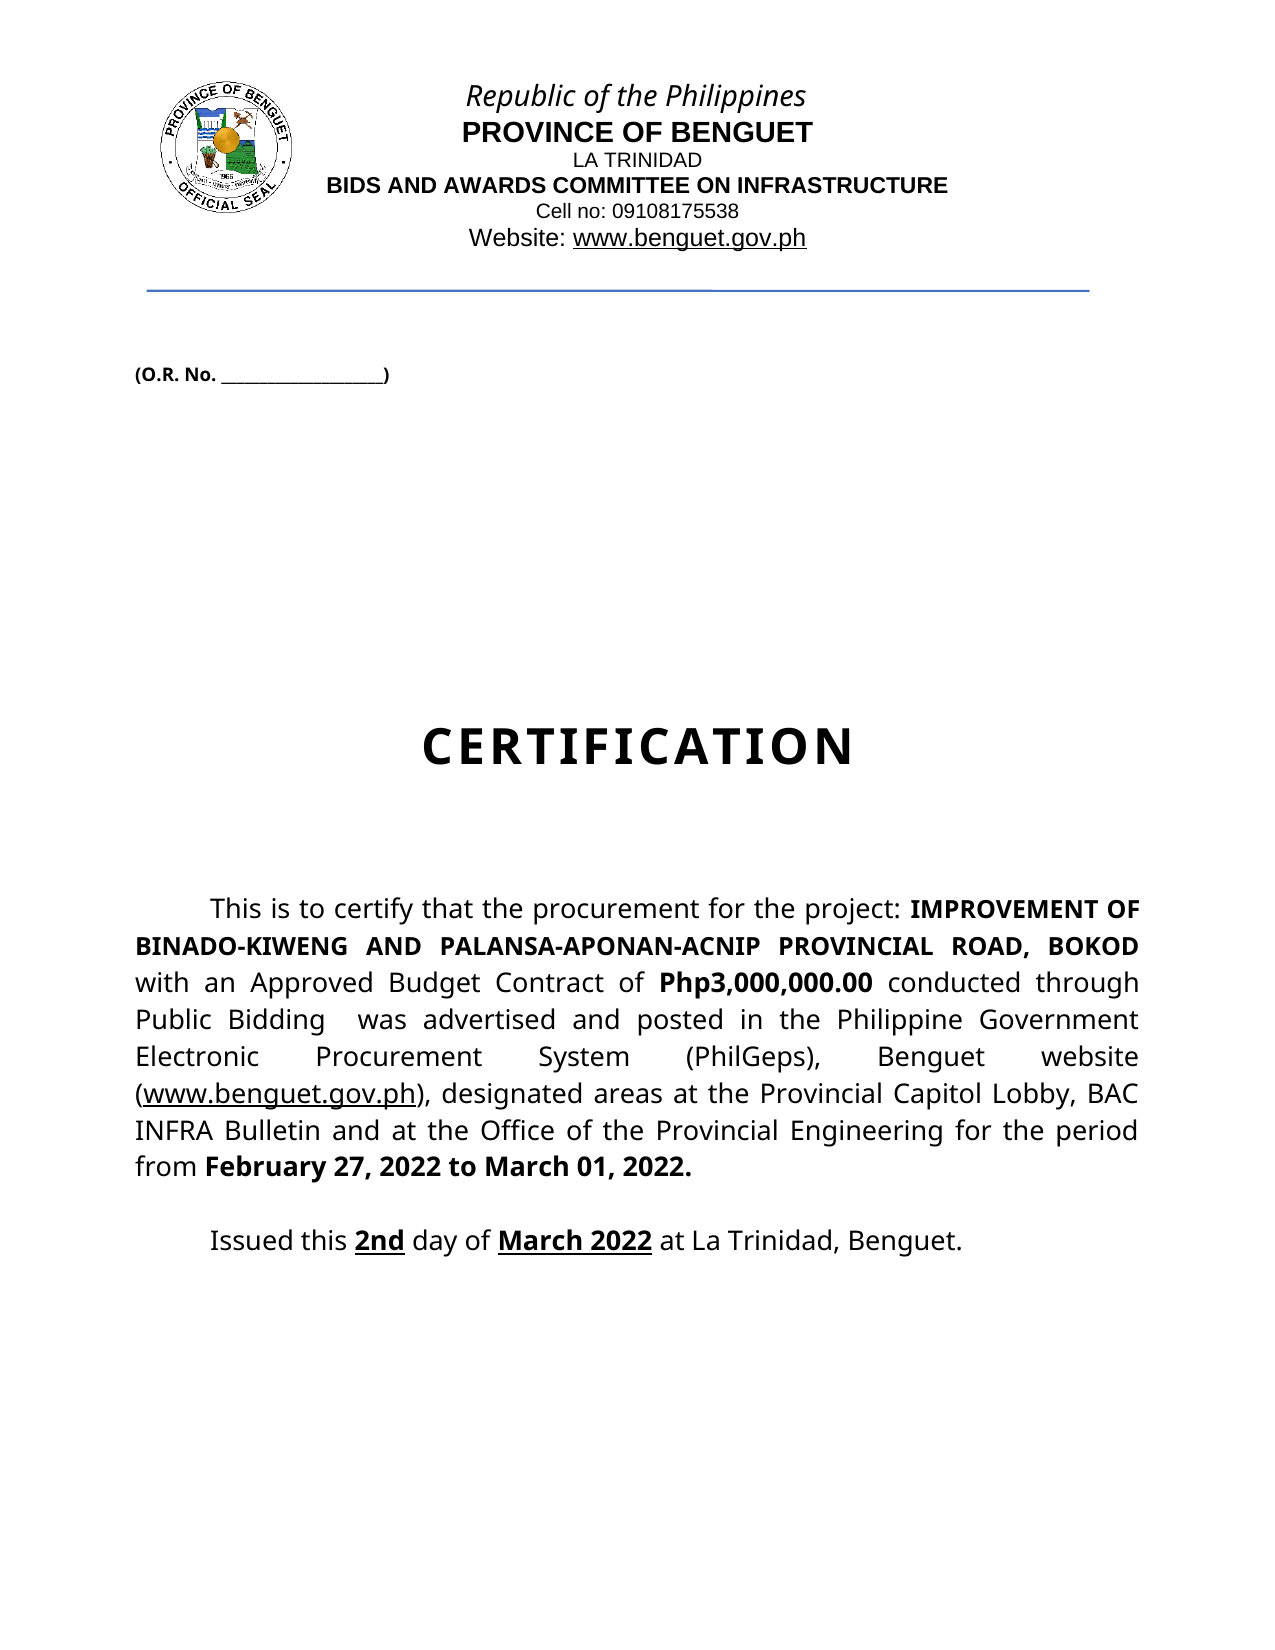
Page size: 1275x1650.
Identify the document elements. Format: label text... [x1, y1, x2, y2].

text (O.R. No. _____________________) [135, 362, 1140, 387]
subtitle CERTIFICATION [135, 711, 1140, 779]
text This is to certify that the procurement for the project: IMPROVEMENT OF BINADO-KIWENG AND PALANSA-APONAN-ACNIP PROVINCIAL ROAD, BOKOD with an Approved Budget Contract of Php3,000,000.00 conducted through Public Bidding was advertised and posted in the Philippine Government Electronic Procurement System (PhilGeps), Benguet website (www.benguet.gov.ph), designated areas at the Provincial Capitol Lobby, BAC INFRA Bulletin and at the Office of the Provincial Engineering for the period from February 27, 2022 to March 01, 2022. [135, 890, 1140, 1185]
picture [156, 77, 296, 217]
text Issued this 2nd day of March 2022 at La Trinidad, Benguet. [135, 1222, 1140, 1258]
